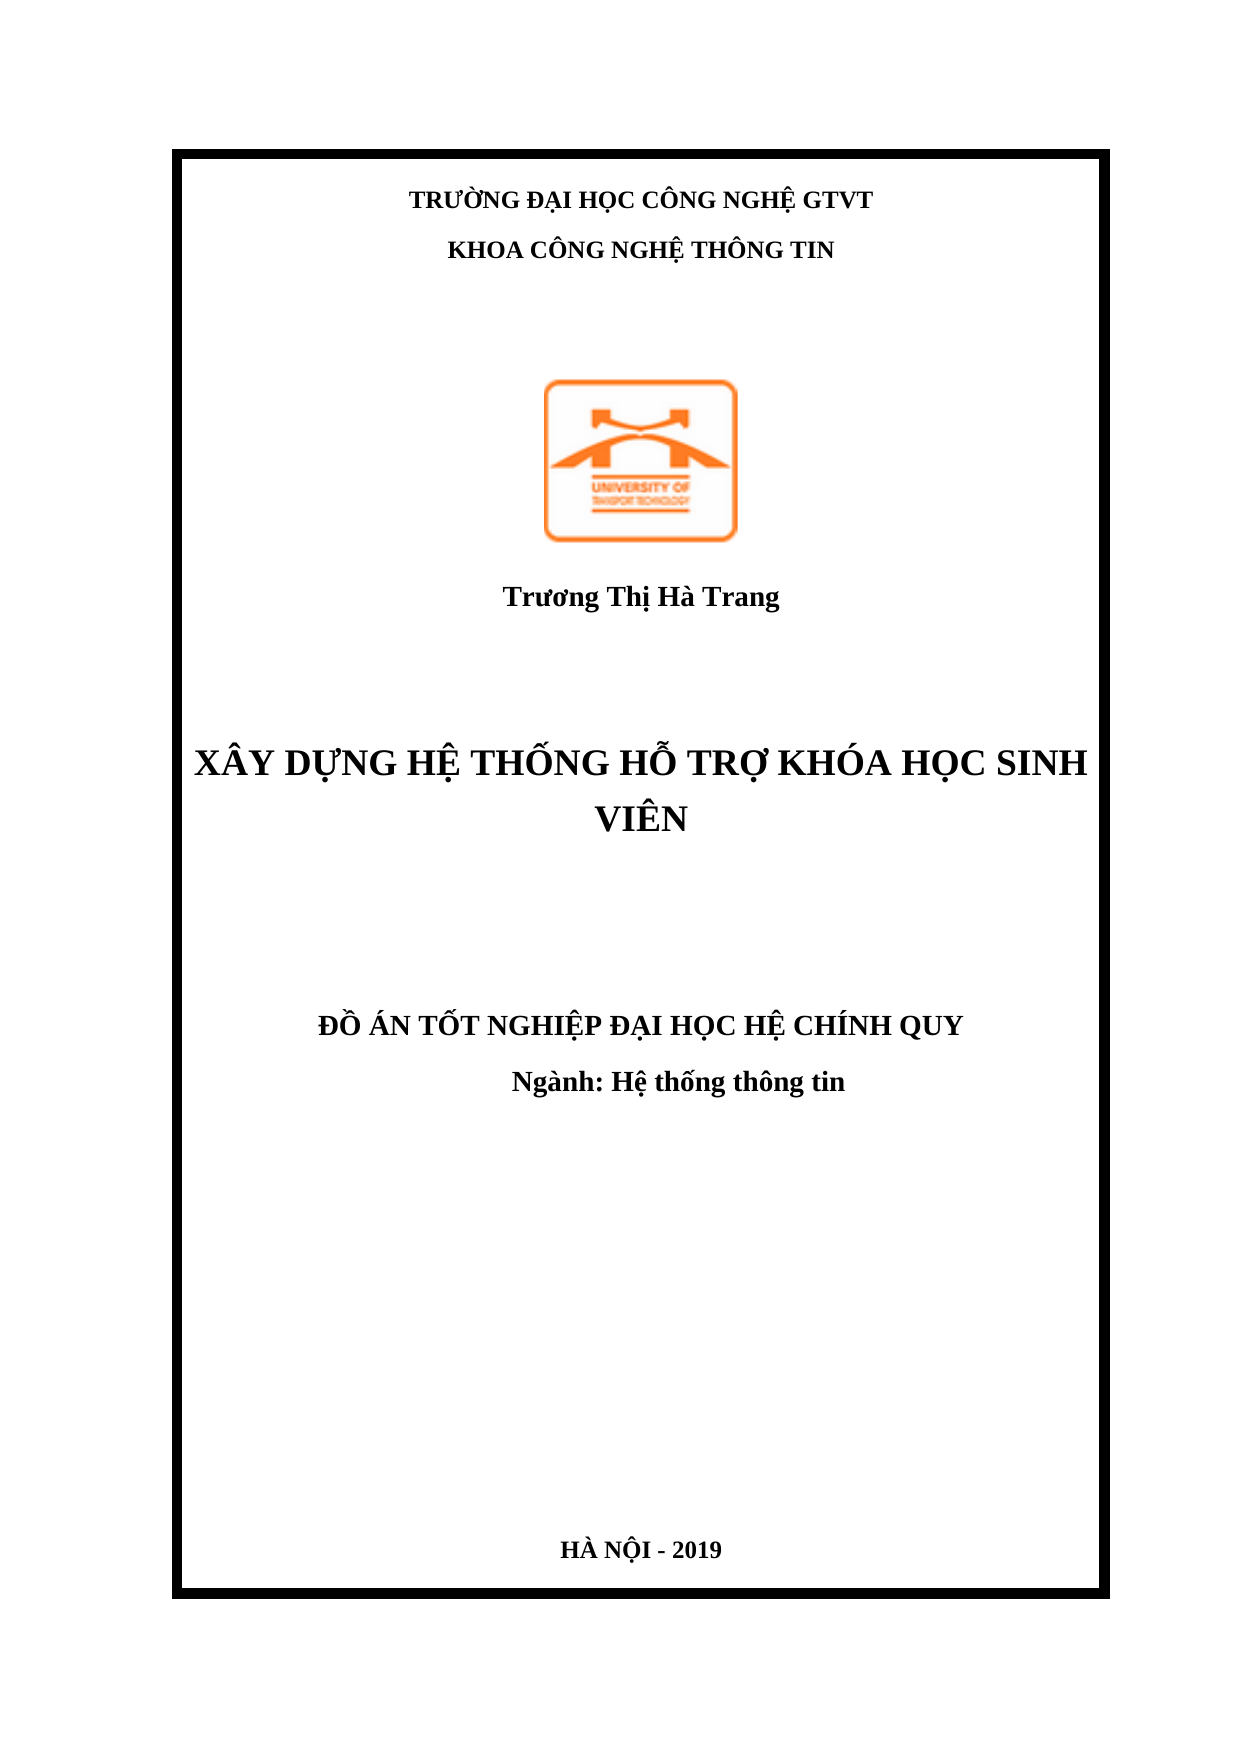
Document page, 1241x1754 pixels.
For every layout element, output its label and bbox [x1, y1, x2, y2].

picture [544, 378, 738, 545]
